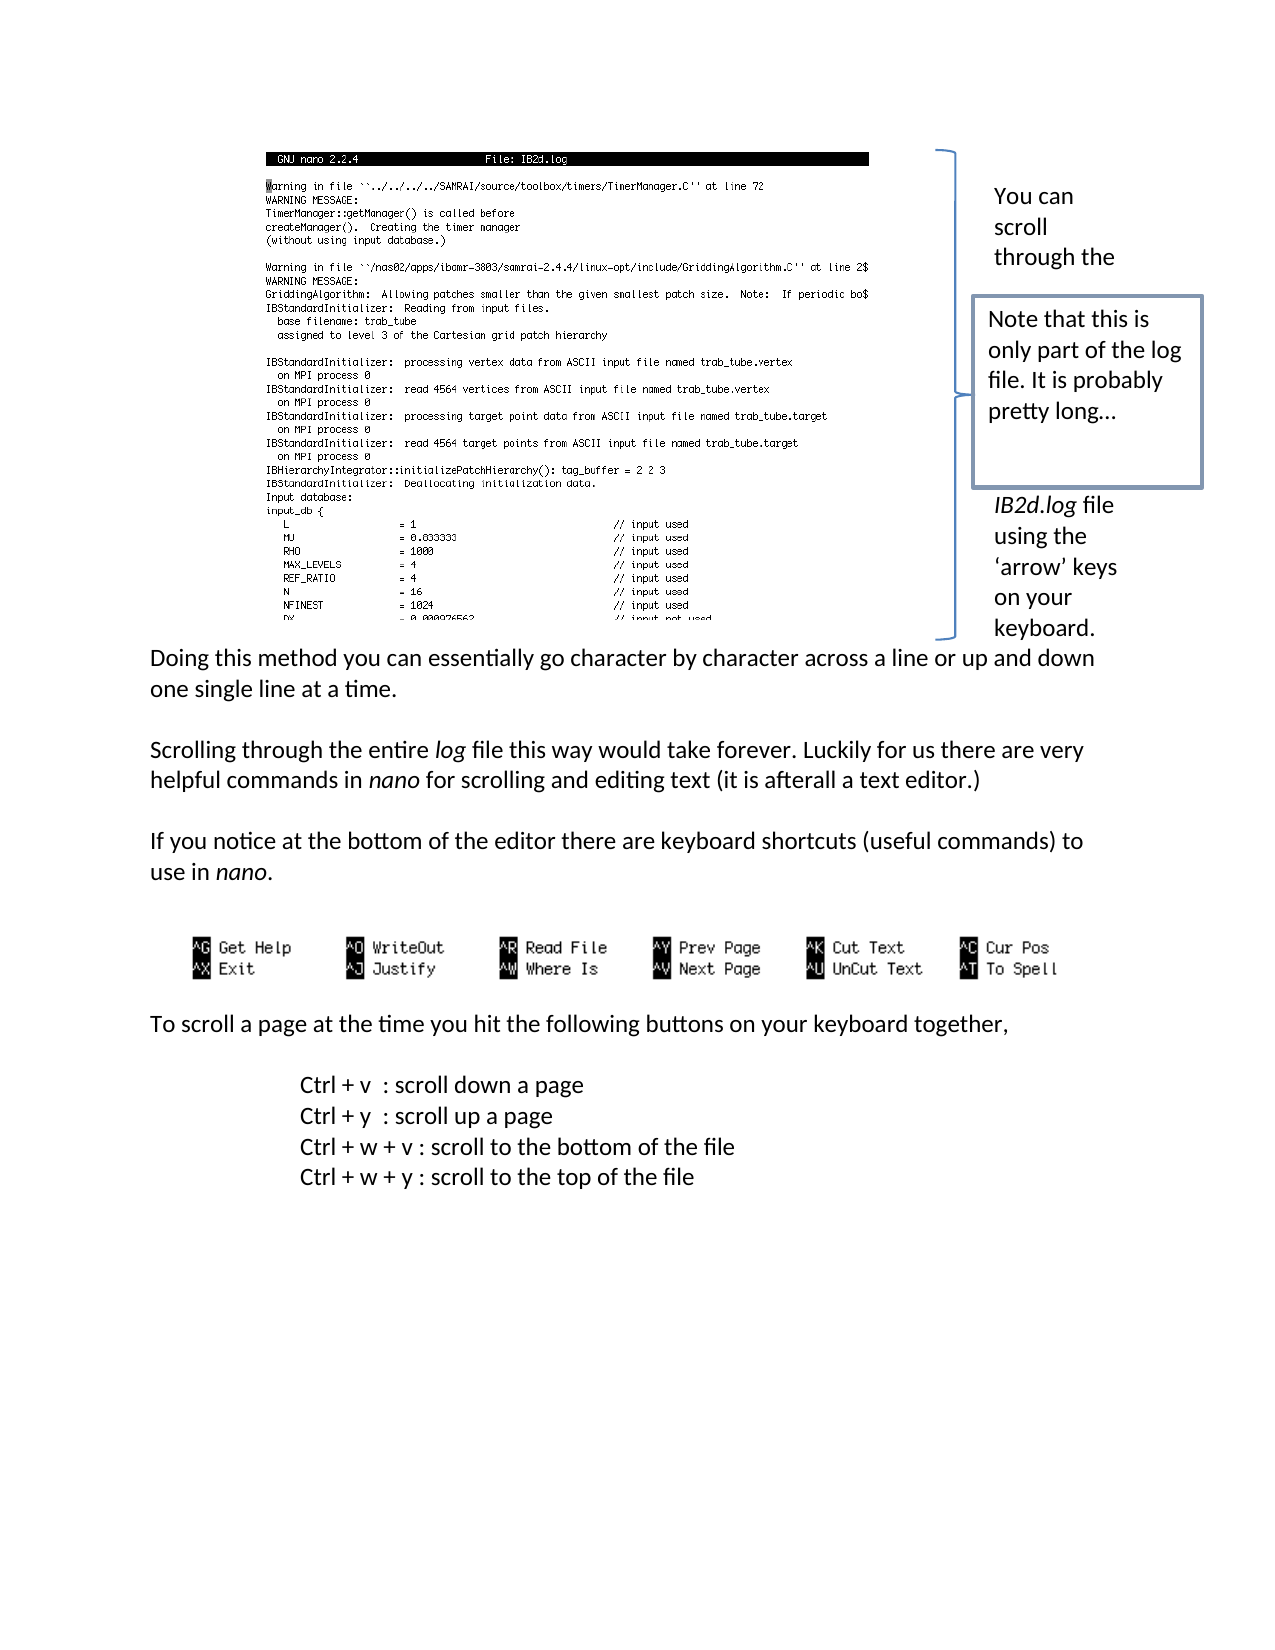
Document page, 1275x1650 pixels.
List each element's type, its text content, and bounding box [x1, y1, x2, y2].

picture [187, 928, 1088, 987]
text To scroll a page at the time you hit the following buttons on your keyboard together, [150, 1008, 1125, 1039]
text If you notice at the bottom of the editor there are keyboard shortcuts (useful commands) to use in nano. [150, 825, 1125, 886]
text Scrolling through the entire log file this way would take forever. Luckily for us there are very helpful commands in nano for scrolling and editing text (it is afterall a text editor.) [150, 734, 1125, 795]
text Ctrl + w + v : scroll to the bottom of the file [150, 1131, 1125, 1161]
text Ctrl + w + y : scroll to the top of the file [150, 1161, 1125, 1192]
picture [262, 150, 871, 620]
text Ctrl + y : scroll up a page [150, 1100, 1125, 1131]
text Ctrl + v : scroll down a page [150, 1069, 1125, 1100]
